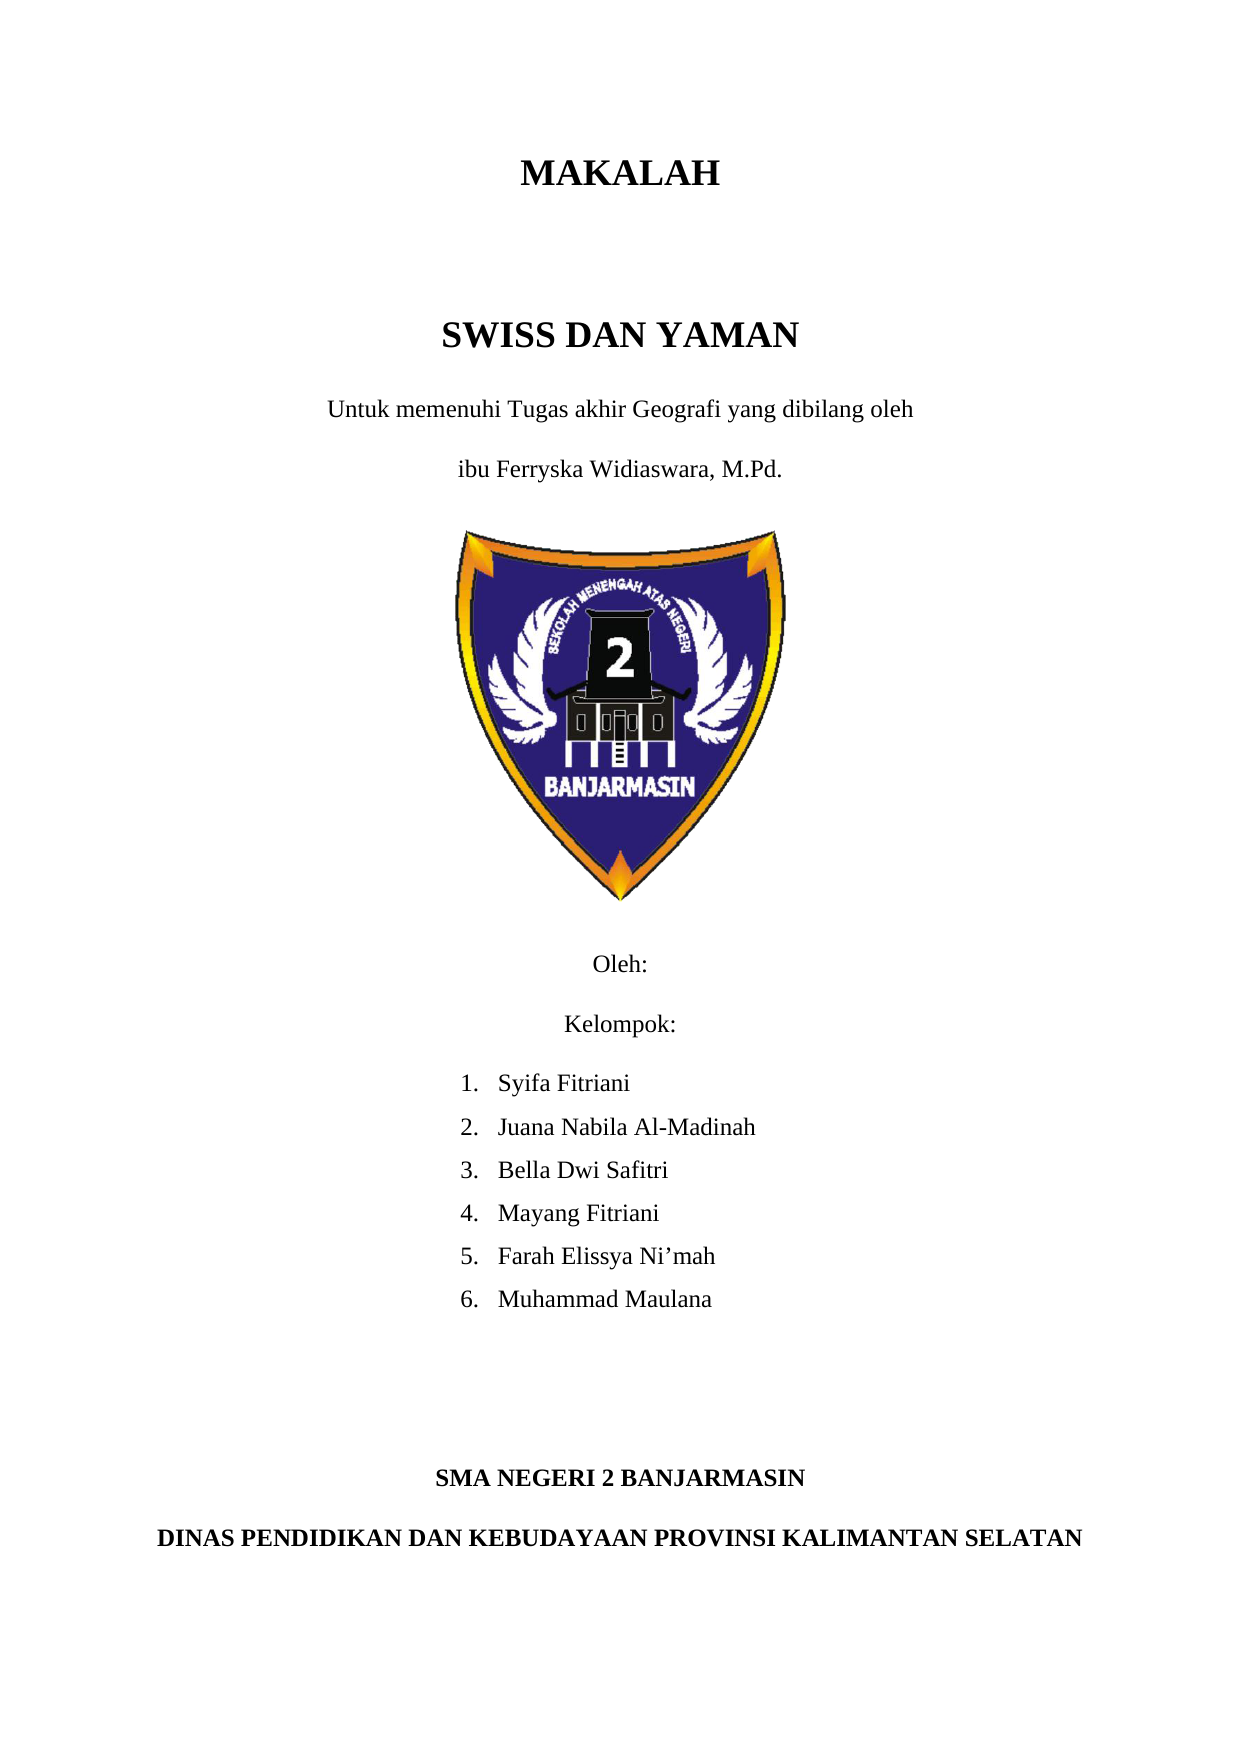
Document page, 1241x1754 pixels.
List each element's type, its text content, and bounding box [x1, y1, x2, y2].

text MAKALAH [150, 150, 1090, 193]
picture [438, 513, 802, 919]
text Kelompok: [150, 1009, 1090, 1037]
text DINAS PENDIDIKAN DAN KEBUDAYAAN PROVINSI KALIMANTAN SELATAN [150, 1523, 1090, 1552]
text SMA NEGERI 2 BANJARMASIN [150, 1463, 1090, 1492]
text ibu Ferryska Widiaswara, M.Pd. [150, 454, 1090, 483]
list Farah Elissya Ni’mah [460, 1241, 1090, 1270]
text SWISS DAN YAMAN [150, 313, 1090, 356]
text Oleh: [150, 949, 1090, 978]
list Muhammad Maulana [460, 1284, 1090, 1313]
list Syifa Fitriani [460, 1068, 1090, 1097]
list Juana Nabila Al-Madinah [460, 1112, 1090, 1140]
list Bella Dwi Safitri [460, 1155, 1090, 1183]
list Mayang Fitriani [460, 1198, 1090, 1227]
text Untuk memenuhi Tugas akhir Geografi yang dibilang oleh [150, 394, 1090, 423]
